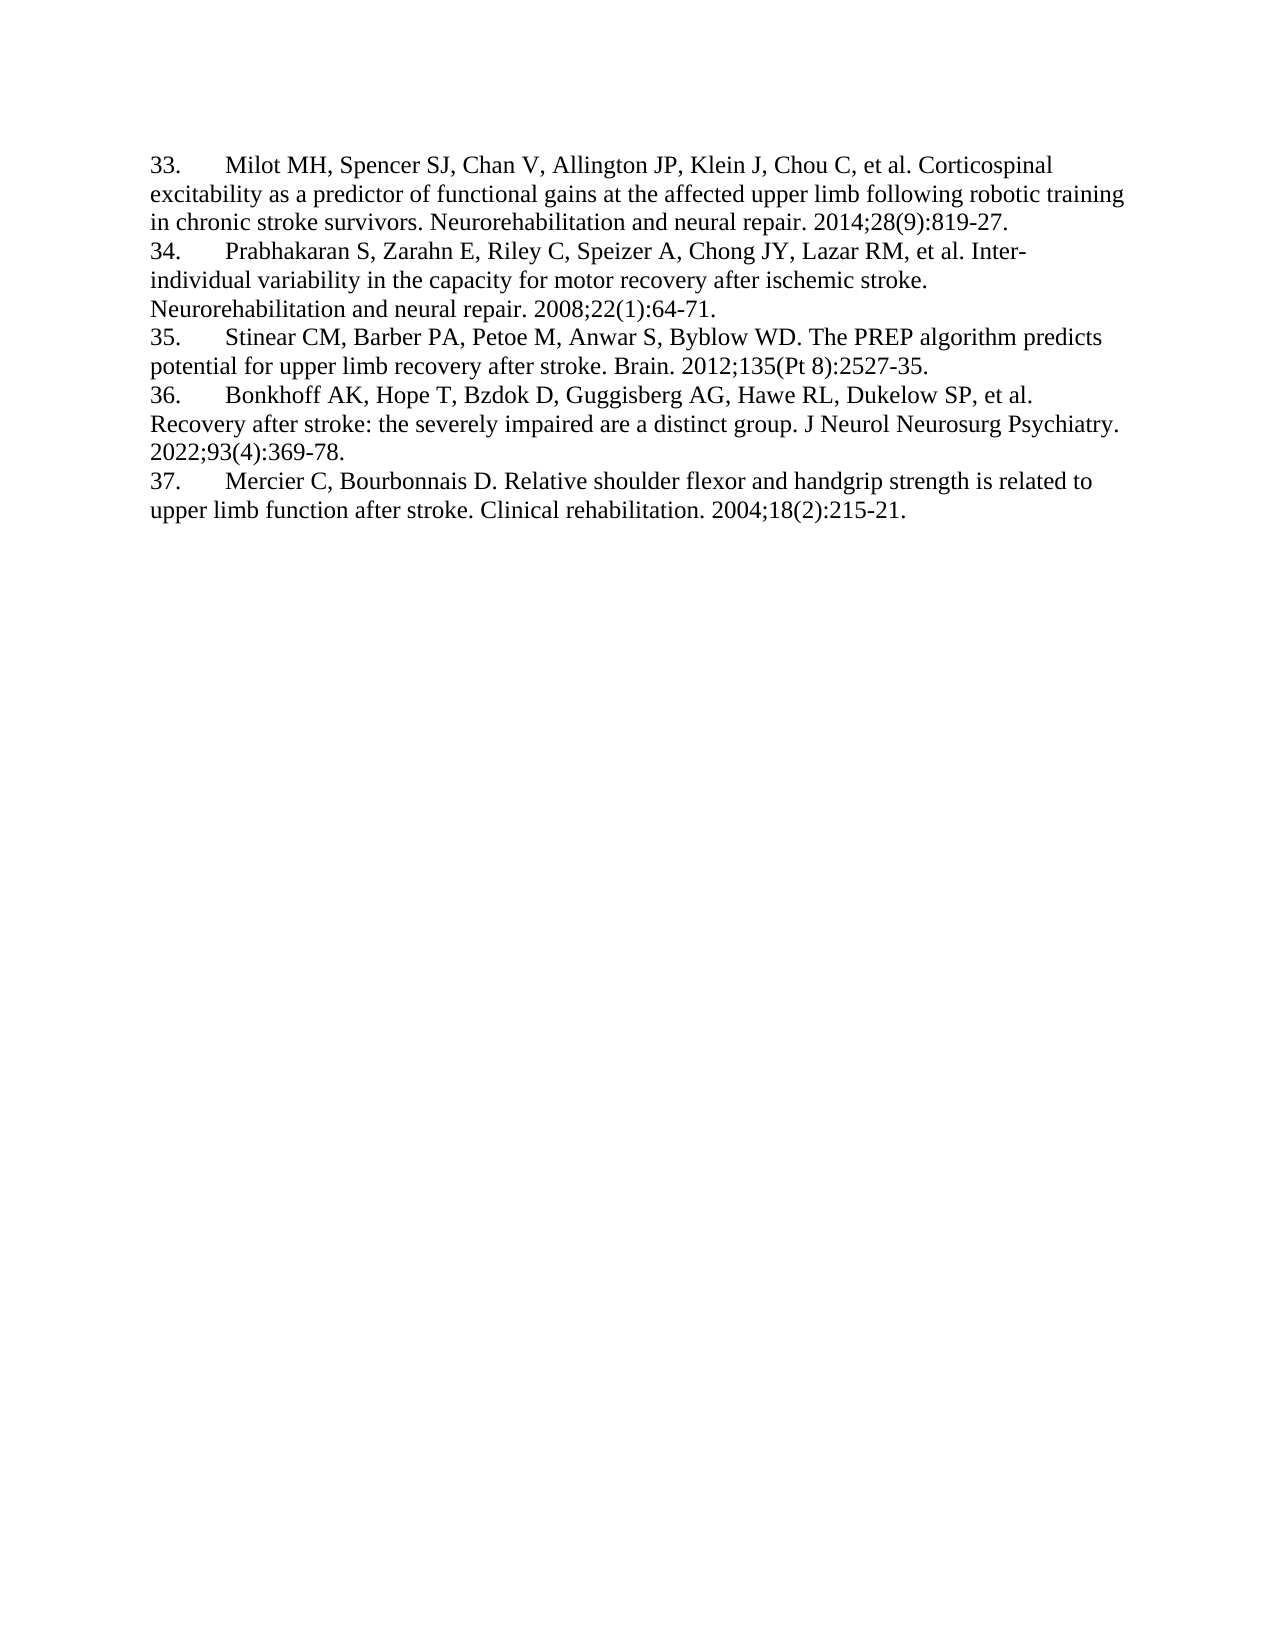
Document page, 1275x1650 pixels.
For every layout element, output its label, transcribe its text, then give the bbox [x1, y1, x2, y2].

text 36. Bonkhoff AK, Hope T, Bzdok D, Guggisberg AG, Hawe RL, Dukelow SP, et al. Recovery after stroke: the severely impaired are a distinct group. J Neurol Neurosurg Psychiatry. 2022;93(4):369-78. [150, 380, 1125, 466]
text 37. Mercier C, Bourbonnais D. Relative shoulder flexor and handgrip strength is related to upper limb function after stroke. Clinical rehabilitation. 2004;18(2):215-21. [150, 466, 1125, 524]
